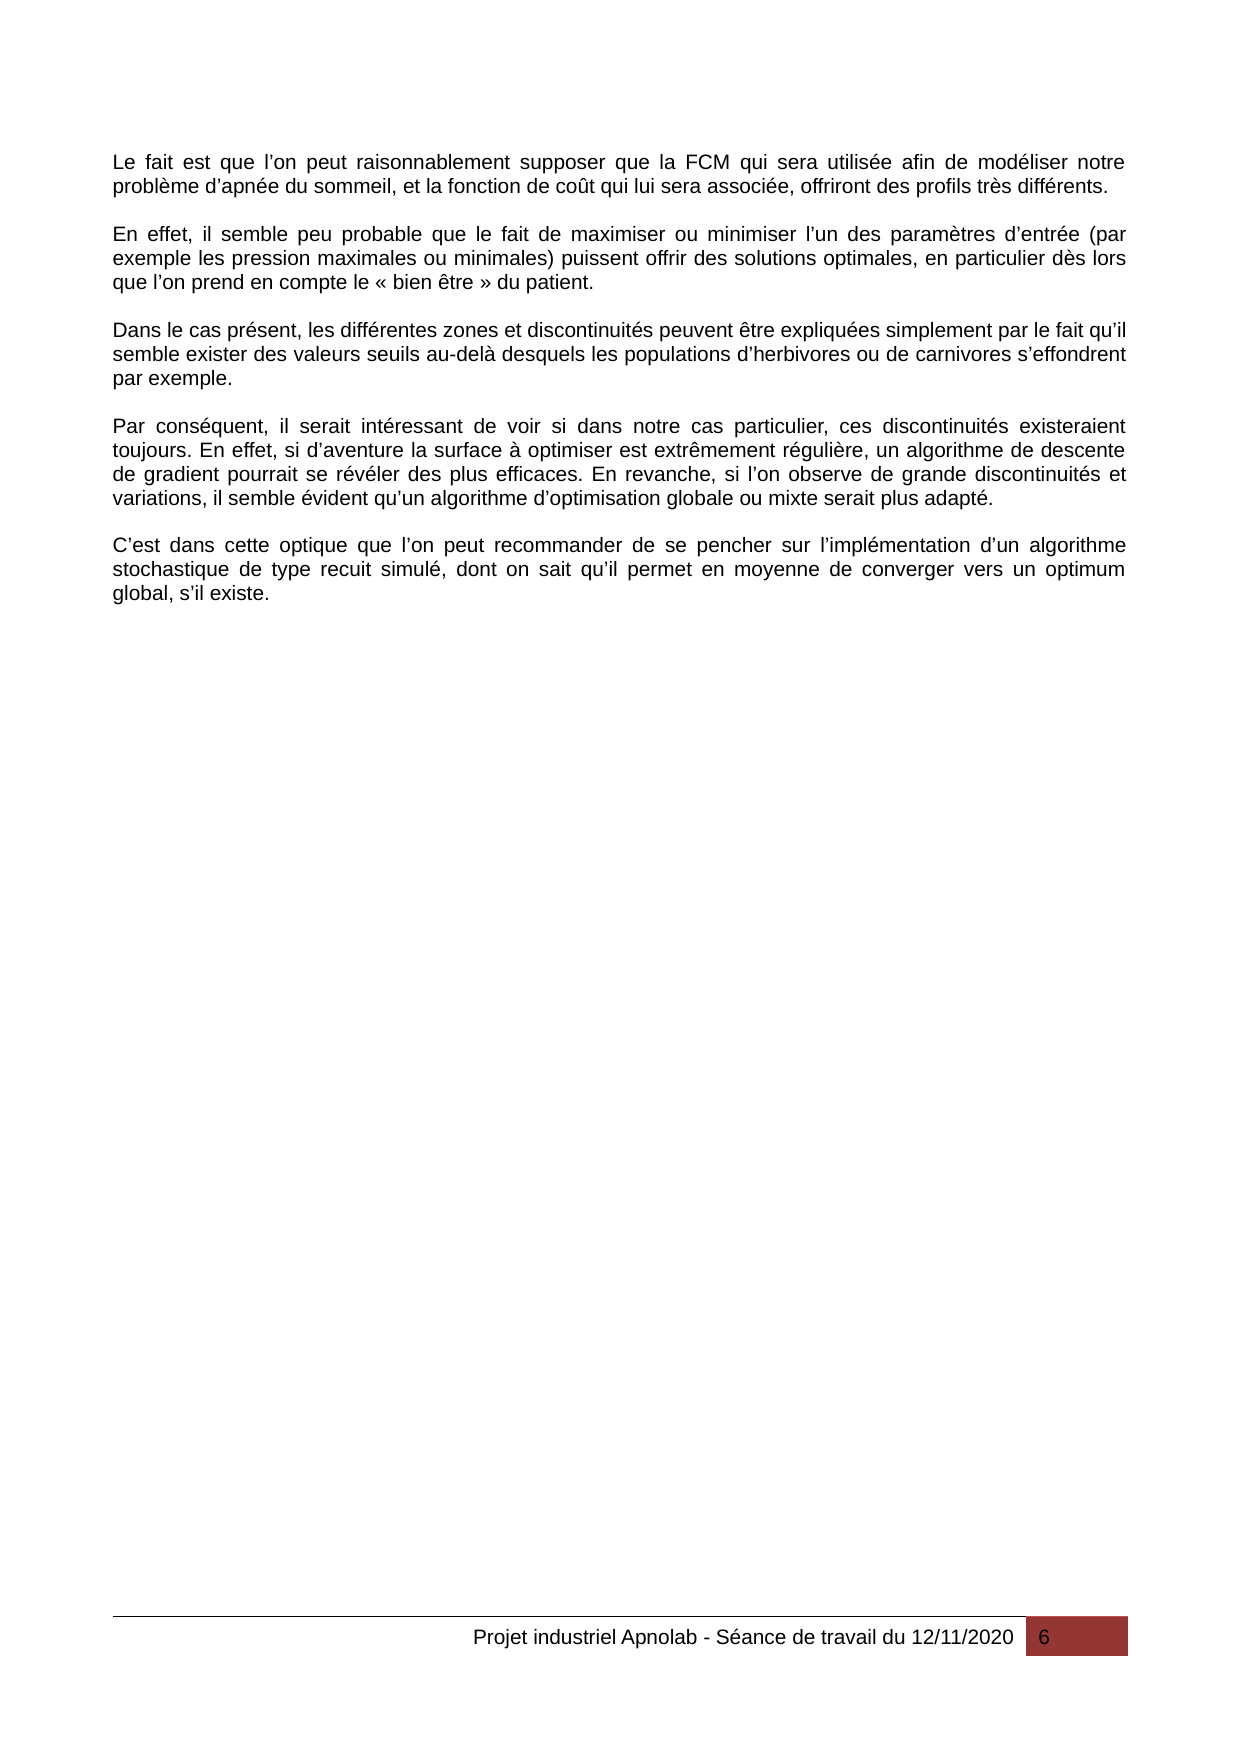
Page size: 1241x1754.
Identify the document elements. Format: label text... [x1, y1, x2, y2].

text En effet, il semble peu probable que le fait de maximiser ou minimiser l’un des paramètres d’entrée (par exemple les pression maximales ou minimales) puissent offrir des solutions optimales, en particulier dès lors que l’on prend en compte le « bien être » du patient. [112, 222, 1128, 294]
text C’est dans cette optique que l’on peut recommander de se pencher sur l’implémentation d’un algorithme stochastique de type recuit simulé, dont on sait qu’il permet en moyenne de converger vers un optimum global, s’il existe. [112, 533, 1128, 605]
text Par conséquent, il serait intéressant de voir si dans notre cas particulier, ces discontinuités existeraient toujours. En effet, si d’aventure la surface à optimiser est extrêmement régulière, un algorithme de descente de gradient pourrait se révéler des plus efficaces. En revanche, si l’on observe de grande discontinuités et variations, il semble évident qu’un algorithme d’optimisation globale ou mixte serait plus adapté. [112, 413, 1128, 509]
text Dans le cas présent, les différentes zones et discontinuités peuvent être expliquées simplement par le fait qu’il semble exister des valeurs seuils au-delà desquels les populations d’herbivores ou de carnivores s’effondrent par exemple. [112, 318, 1128, 389]
text Le fait est que l’on peut raisonnablement supposer que la FCM qui sera utilisée afin de modéliser notre problème d’apnée du sommeil, et la fonction de coût qui lui sera associée, offriront des profils très différents. [112, 150, 1128, 198]
